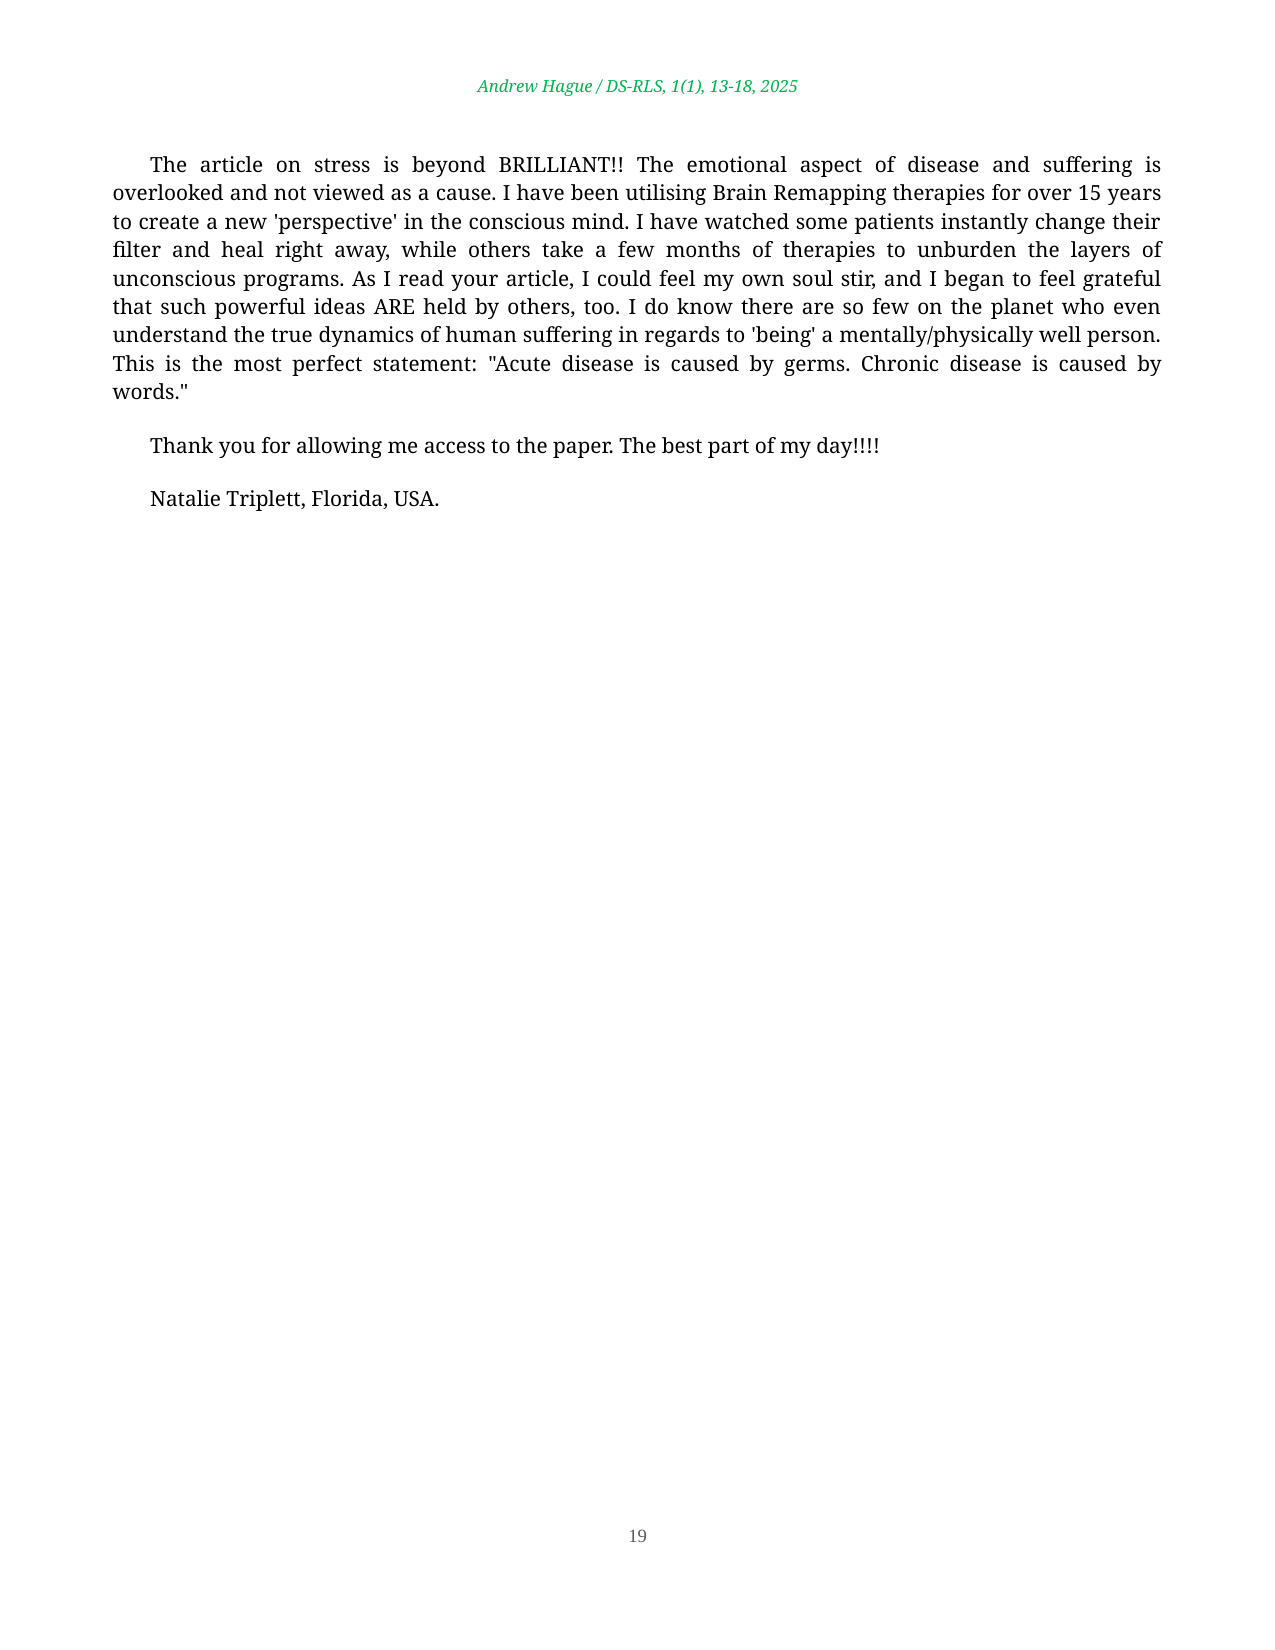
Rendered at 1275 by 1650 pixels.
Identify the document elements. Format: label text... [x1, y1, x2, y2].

text Thank you for allowing me access to the paper. The best part of my day!!!! [112, 431, 1162, 459]
text Natalie Triplett, Florida, USA. [112, 484, 1162, 513]
text The article on stress is beyond BRILLIANT!! The emotional aspect of disease and suffering is overlooked and not viewed as a cause. I have been utilising Brain Remapping therapies for over 15 years to create a new 'perspective' in the conscious mind. I have watched some patients instantly change their filter and heal right away, while others take a few months of therapies to unburden the layers of unconscious programs. As I read your article, I could feel my own soul stir, and I began to feel grateful that such powerful ideas ARE held by others, too. I do know there are so few on the planet who even understand the true dynamics of human suffering in regards to 'being' a mentally/physically well person. This is the most perfect statement: "Acute disease is caused by germs. Chronic disease is caused by words." [112, 150, 1162, 406]
